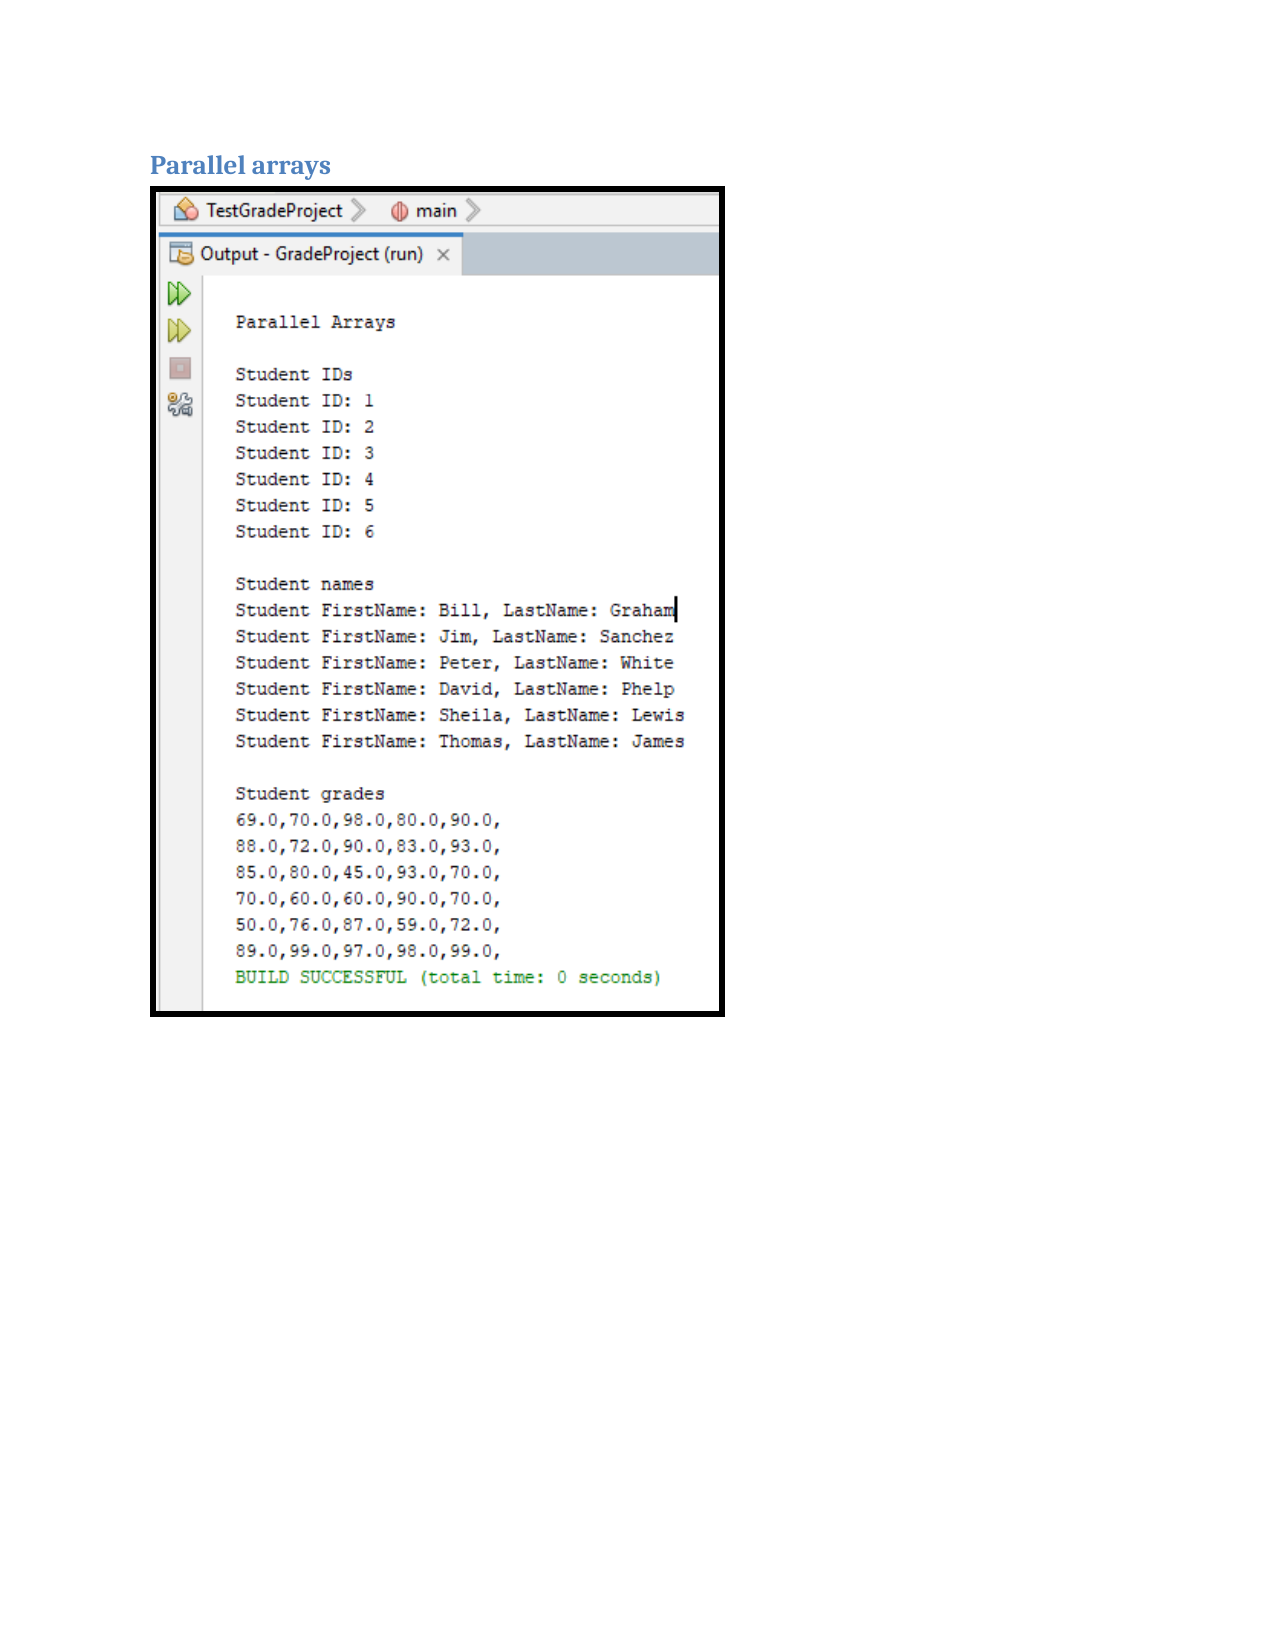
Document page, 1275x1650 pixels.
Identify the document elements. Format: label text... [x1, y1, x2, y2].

subtitle Parallel arrays [150, 150, 1125, 181]
picture [156, 192, 719, 1011]
